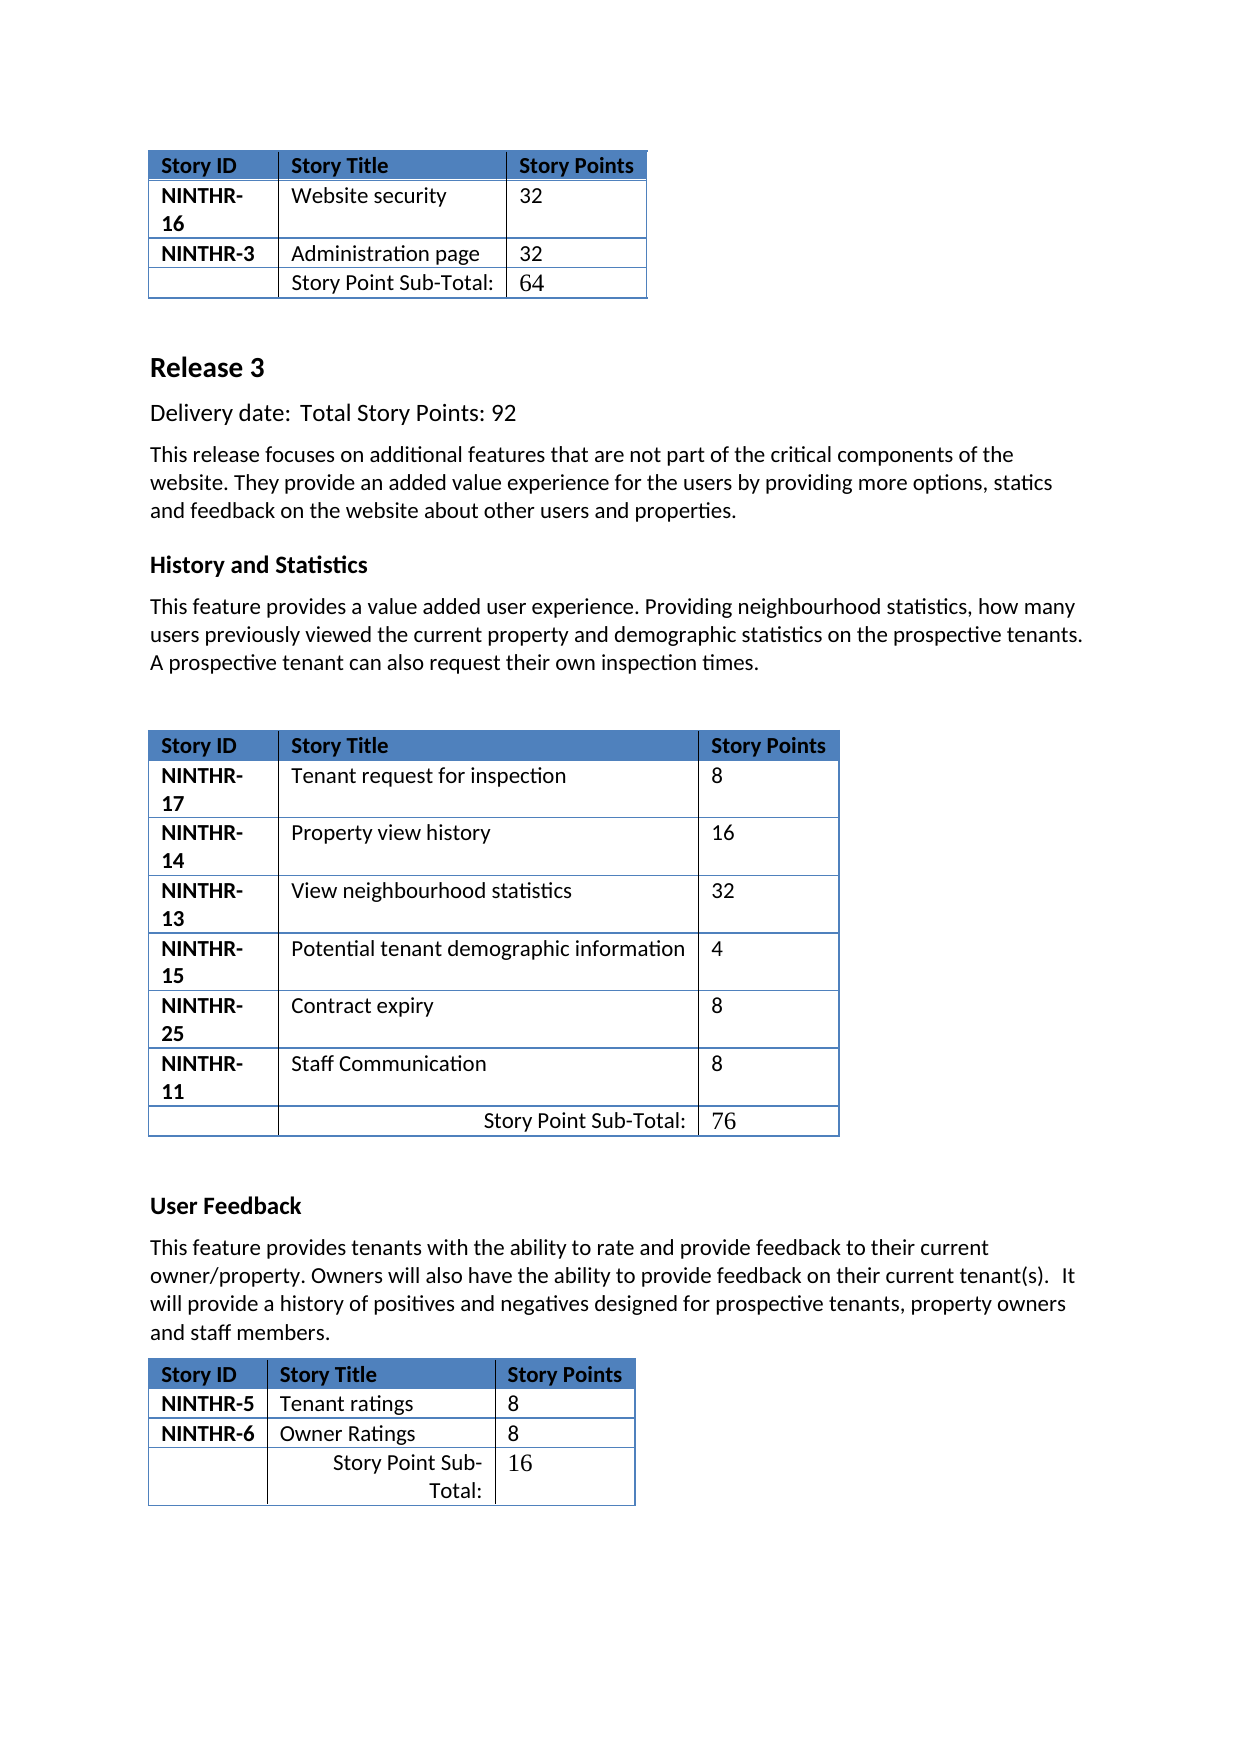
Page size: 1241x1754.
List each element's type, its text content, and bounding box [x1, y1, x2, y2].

table_cell NINTHR-17 [149, 761, 278, 817]
table_cell NINTHR-15 [149, 934, 278, 990]
table_cell 16 [699, 818, 838, 874]
table_cell Story Point Sub-Total: [279, 1107, 698, 1135]
table_cell View neighbourhood statistics [279, 876, 698, 932]
table_cell NINTHR-11 [149, 1049, 278, 1105]
table_cell NINTHR-5 [149, 1389, 267, 1417]
text Delivery date: Total Story Points: 92 [150, 397, 1090, 427]
text This feature provides tenants with the ability to rate and provide feedback to their current owner/property. Owners will also have the ability to provide feedback on their current tenant(s). It will provide a history of positives and negatives designed for prospective tenants, property owners and staff members. [150, 1233, 1090, 1346]
table_cell 4 [699, 934, 838, 990]
text History and Statistics [150, 549, 1090, 579]
table_cell 8 [496, 1389, 634, 1417]
table_cell 76 [699, 1107, 838, 1135]
table_cell Owner Ratings [268, 1419, 495, 1447]
table_cell 32 [699, 876, 838, 932]
table_cell Tenant ratings [268, 1389, 495, 1417]
text This feature provides a value added user experience. Providing neighbourhood statistics, how many users previously viewed the current property and demographic statistics on the prospective tenants. A prospective tenant can also request their own inspection times. [150, 592, 1090, 676]
table_cell 32 [507, 239, 646, 267]
table_cell NINTHR-3 [149, 239, 278, 267]
table_cell 64 [507, 268, 646, 297]
text Release 3 [150, 349, 1090, 384]
table_cell Tenant request for inspection [279, 761, 698, 817]
table_cell NINTHR-13 [149, 876, 278, 932]
table_cell 32 [507, 181, 646, 237]
table_cell 8 [699, 1049, 838, 1105]
table_cell [149, 1107, 278, 1135]
table_header Story Points [496, 1360, 634, 1388]
table_header Story Points [507, 152, 646, 179]
table_cell NINTHR-25 [149, 991, 278, 1047]
table_cell Contract expiry [279, 991, 698, 1047]
table_cell Website security [279, 181, 506, 237]
table_header Story Title [279, 731, 698, 759]
table_cell Property view history [279, 818, 698, 874]
table_cell NINTHR-6 [149, 1419, 267, 1447]
table_cell [149, 268, 278, 297]
table_cell 8 [699, 991, 838, 1047]
table_header Story Points [699, 731, 838, 759]
text User Feedback [150, 1191, 1090, 1221]
table_cell [149, 1448, 267, 1504]
table_cell Administration page [279, 239, 506, 267]
table_header Story Title [268, 1360, 495, 1388]
table_cell 8 [496, 1419, 634, 1447]
table_header Story ID [149, 1360, 267, 1388]
table_header Story ID [149, 152, 278, 179]
table_cell 16 [496, 1448, 634, 1504]
table_cell NINTHR-14 [149, 818, 278, 874]
table_cell 8 [699, 761, 838, 817]
table_cell Potential tenant demographic information [279, 934, 698, 990]
table_header Story Title [279, 152, 506, 179]
table_cell NINTHR-16 [149, 181, 278, 237]
table_header Story ID [149, 731, 278, 759]
table_cell Story Point Sub-Total: [279, 268, 506, 297]
table_cell Story Point Sub-Total: [268, 1448, 495, 1504]
table_cell Staff Communication [279, 1049, 698, 1105]
